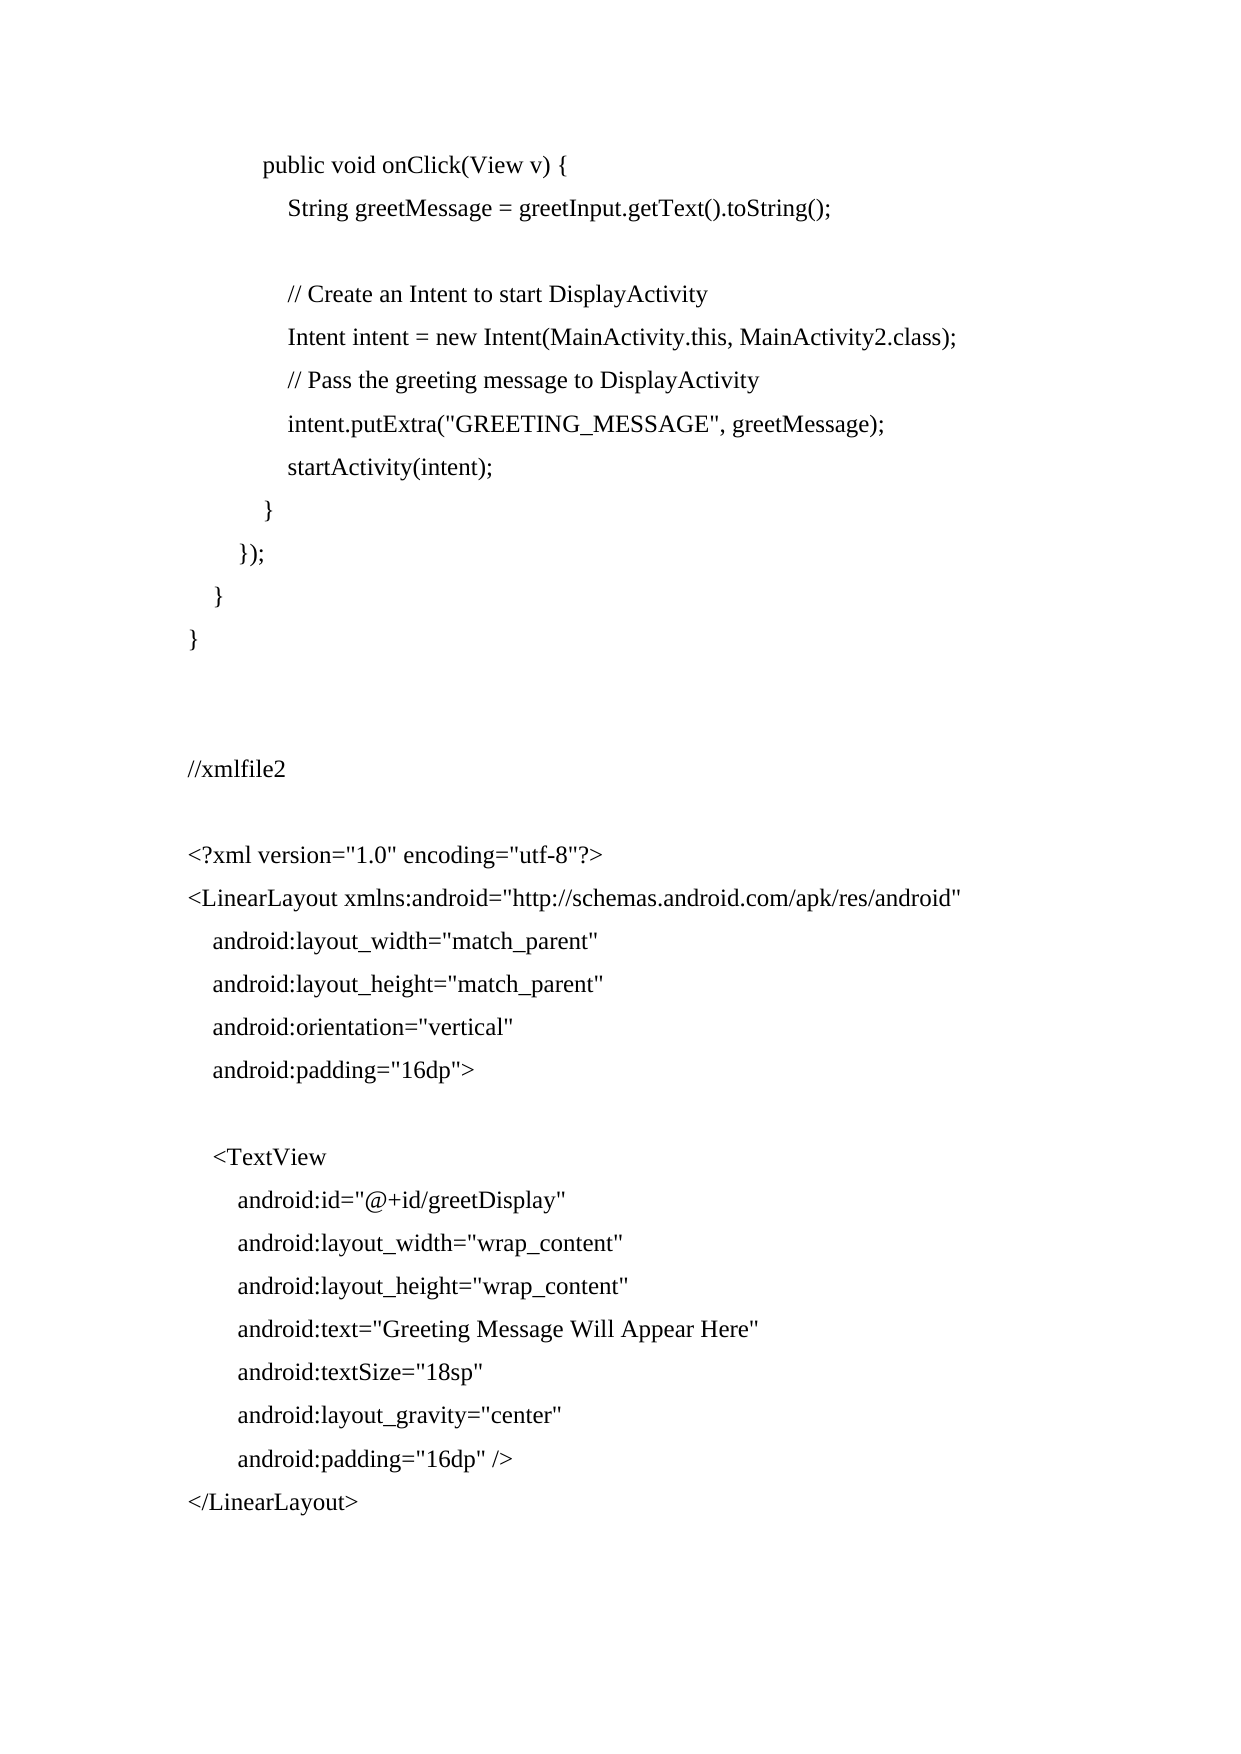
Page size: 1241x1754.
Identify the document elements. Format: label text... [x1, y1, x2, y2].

text String greetMessage = greetInput.getText().toString(); [187, 193, 1090, 222]
text android:textSize="18sp" [187, 1357, 1090, 1386]
text // Pass the greeting message to DisplayActivity [187, 366, 1090, 394]
text public void onClick(View v) { [187, 150, 1090, 179]
text <TextView [187, 1142, 1090, 1171]
text android:id="@+id/greetDisplay" [187, 1185, 1090, 1214]
text android:orientation="vertical" [187, 1012, 1090, 1041]
text }); [187, 538, 1090, 567]
text <?xml version="1.0" encoding="utf-8"?> [187, 840, 1090, 869]
text android:layout_height="match_parent" [187, 969, 1090, 998]
text android:text="Greeting Message Will Appear Here" [187, 1314, 1090, 1343]
text android:layout_gravity="center" [187, 1401, 1090, 1429]
text android:layout_width="wrap_content" [187, 1228, 1090, 1257]
text // Create an Intent to start DisplayActivity [187, 279, 1090, 308]
text android:padding="16dp" /> [187, 1444, 1090, 1472]
text Intent intent = new Intent(MainActivity.this, MainActivity2.class); [187, 322, 1090, 351]
text //xmlfile2 [187, 754, 1090, 782]
text android:padding="16dp"> [187, 1056, 1090, 1084]
text android:layout_height="wrap_content" [187, 1271, 1090, 1300]
text } [187, 581, 1090, 610]
text } [187, 495, 1090, 524]
text android:layout_width="match_parent" [187, 926, 1090, 955]
text <LinearLayout xmlns:android="http://schemas.android.com/apk/res/android" [187, 883, 1090, 912]
text } [187, 624, 1090, 653]
text startActivity(intent); [187, 452, 1090, 481]
text intent.putExtra("GREETING_MESSAGE", greetMessage); [187, 409, 1090, 437]
text </LinearLayout> [187, 1487, 1090, 1516]
